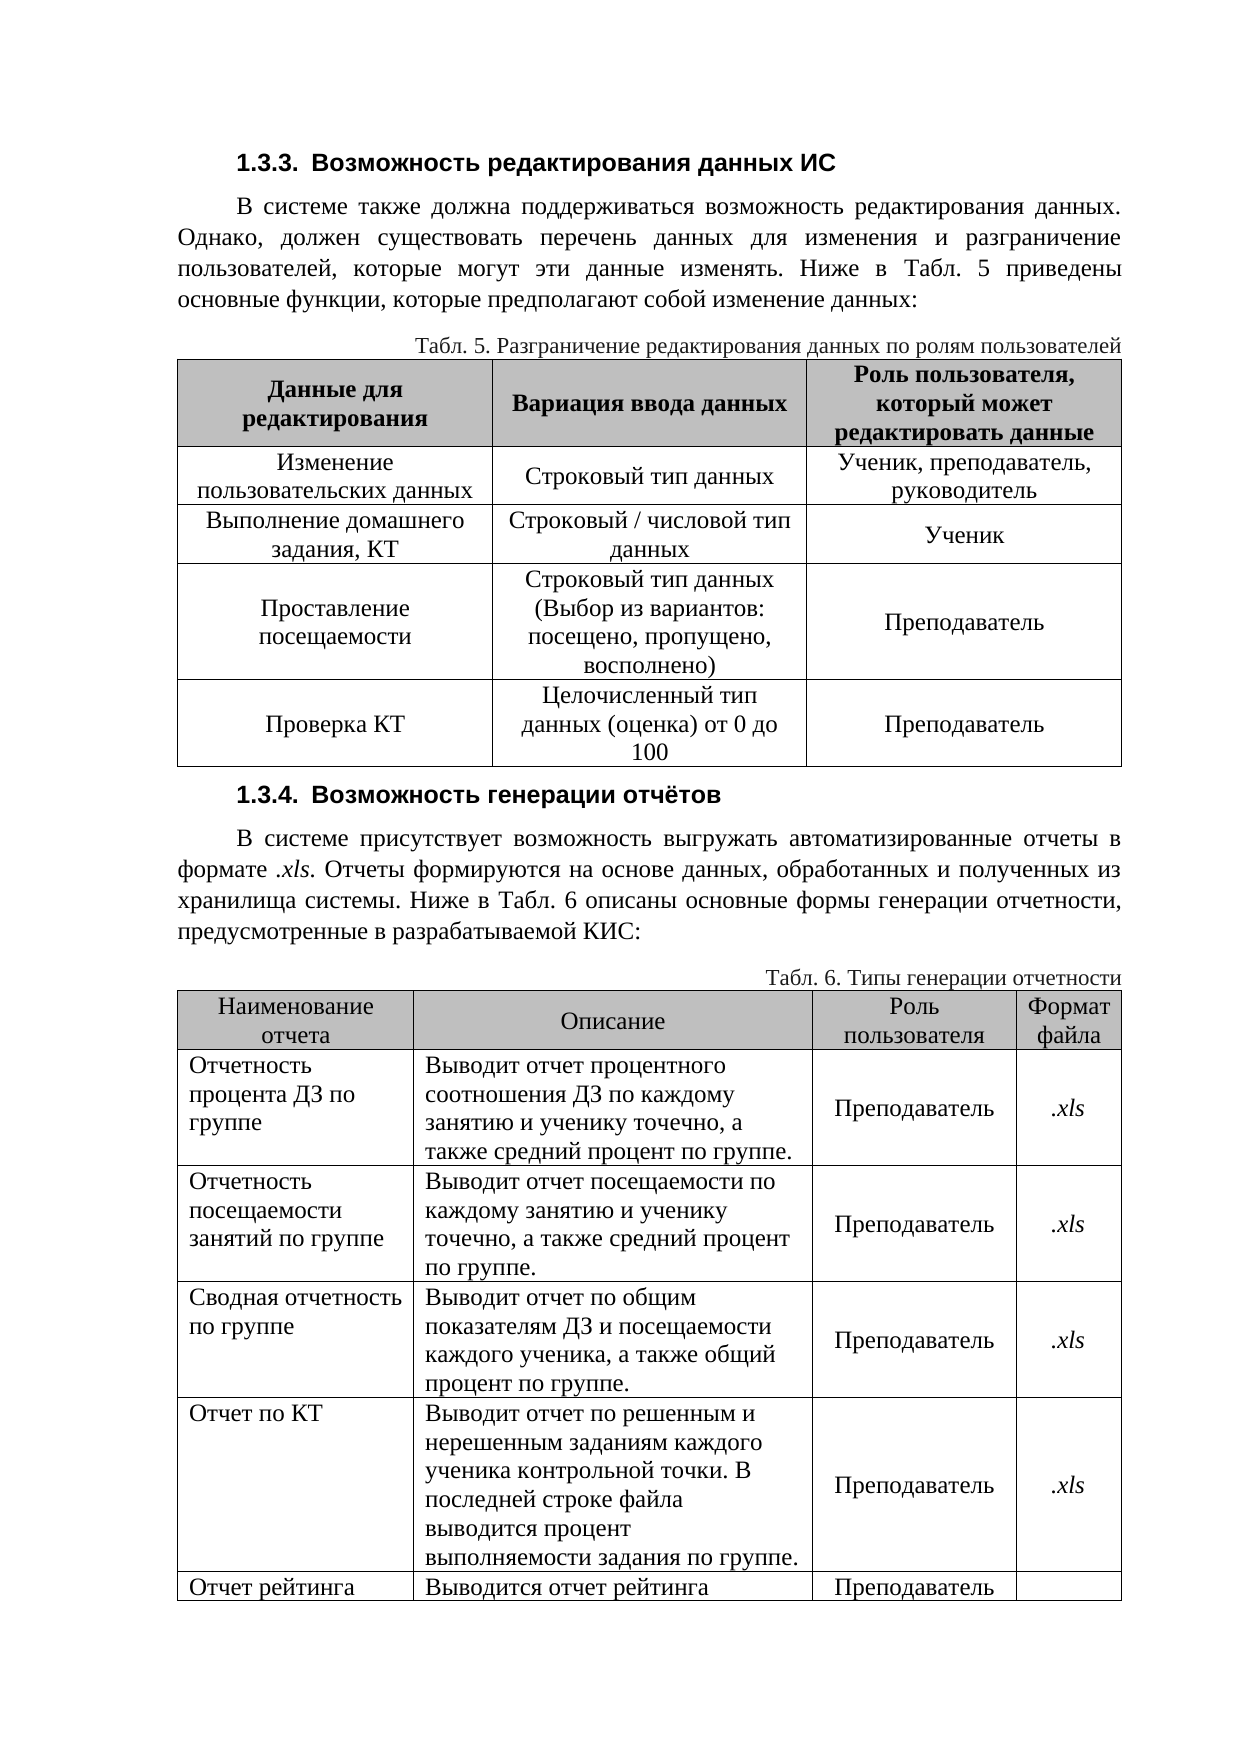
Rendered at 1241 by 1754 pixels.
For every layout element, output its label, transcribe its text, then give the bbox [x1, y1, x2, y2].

text Табл. 5. Разграничение редактирования данных по ролям пользователей [177, 332, 1122, 358]
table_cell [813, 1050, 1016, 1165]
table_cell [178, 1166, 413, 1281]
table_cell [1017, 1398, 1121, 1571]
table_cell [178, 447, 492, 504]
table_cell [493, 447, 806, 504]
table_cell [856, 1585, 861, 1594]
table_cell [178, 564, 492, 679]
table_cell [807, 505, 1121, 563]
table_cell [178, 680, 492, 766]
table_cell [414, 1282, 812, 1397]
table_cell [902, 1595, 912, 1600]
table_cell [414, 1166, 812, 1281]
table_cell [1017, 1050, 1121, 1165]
text В системе также должна поддерживаться возможность редактирования данных. Однако, должен существовать перечень данных для изменения и разграничение пользователей, которые могут эти данные изменять. Ниже в Табл. 5 приведены основные функции, которые предполагают собой изменение данных: [177, 191, 1122, 313]
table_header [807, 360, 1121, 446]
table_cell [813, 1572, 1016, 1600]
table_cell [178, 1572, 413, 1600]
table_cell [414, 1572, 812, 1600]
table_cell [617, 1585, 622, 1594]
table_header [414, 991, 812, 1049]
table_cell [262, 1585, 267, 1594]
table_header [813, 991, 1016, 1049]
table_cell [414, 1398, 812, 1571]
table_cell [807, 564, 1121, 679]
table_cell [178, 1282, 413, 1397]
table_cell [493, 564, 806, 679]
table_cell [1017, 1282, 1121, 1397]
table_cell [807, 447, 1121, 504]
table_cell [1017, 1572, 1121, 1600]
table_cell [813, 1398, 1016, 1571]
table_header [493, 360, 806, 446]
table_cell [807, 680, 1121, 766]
subtitle Возможность генерации отчётов [236, 780, 1122, 808]
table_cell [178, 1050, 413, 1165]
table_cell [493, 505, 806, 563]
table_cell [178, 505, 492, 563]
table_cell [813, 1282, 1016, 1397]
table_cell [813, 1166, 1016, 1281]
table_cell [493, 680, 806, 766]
subtitle Возможность редактирования данных ИС [236, 148, 1122, 176]
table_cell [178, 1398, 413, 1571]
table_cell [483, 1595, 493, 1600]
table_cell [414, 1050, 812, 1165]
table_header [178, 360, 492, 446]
text В системе присутствует возможность выгружать автоматизированные отчеты в формате .xls. Отчеты формируются на основе данных, обработанных и полученных из хранилища системы. Ниже в Табл. 6 описаны основные формы генерации отчетности, предусмотренные в разрабатываемой КИС: [177, 823, 1122, 945]
text Табл. 6. Типы генерации отчетности [177, 964, 1122, 990]
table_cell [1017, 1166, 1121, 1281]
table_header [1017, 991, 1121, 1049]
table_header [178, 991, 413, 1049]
